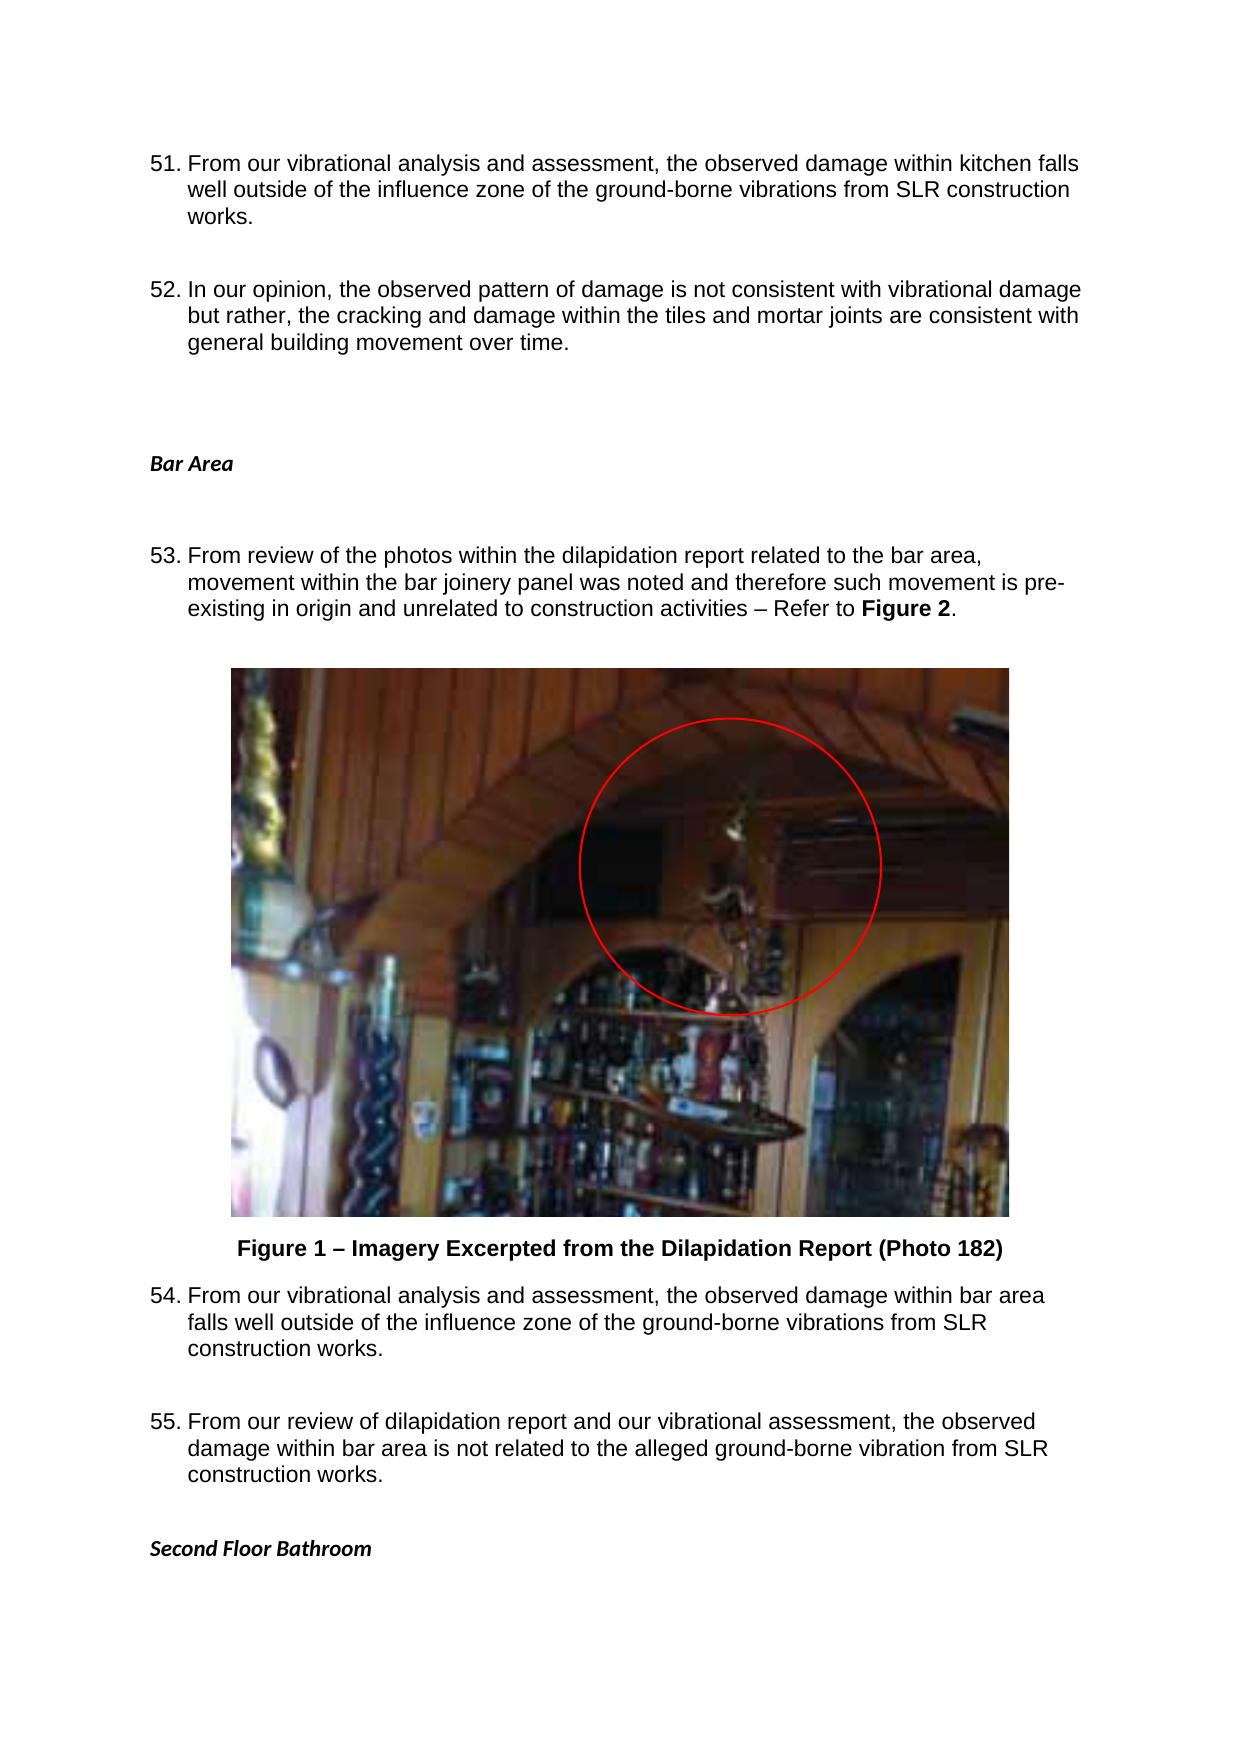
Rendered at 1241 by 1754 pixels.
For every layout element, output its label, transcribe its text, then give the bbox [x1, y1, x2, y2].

text Second Floor Bathroom [150, 1534, 1090, 1562]
list From review of the photos within the dilapidation report related to the bar area, movement within the bar joinery panel was noted and therefore such movement is pre-existing in origin and unrelated to construction activities – Refer to Figure 2. [150, 542, 1090, 622]
list From our vibrational analysis and assessment, the observed damage within bar area falls well outside of the influence zone of the ground-borne vibrations from SLR construction works. [150, 1282, 1090, 1361]
text Bar Area [150, 449, 1090, 477]
list From our vibrational analysis and assessment, the observed damage within kitchen falls well outside of the influence zone of the ground-borne vibrations from SLR construction works. [150, 150, 1090, 229]
list In our opinion, the observed pattern of damage is not consistent with vibrational damage but rather, the cracking and damage within the tiles and mortar joints are consistent with general building movement over time. [150, 276, 1090, 355]
list From our review of dilapidation report and our vibrational assessment, the observed damage within bar area is not related to the alleged ground-borne vibration from SLR construction works. [150, 1408, 1090, 1487]
